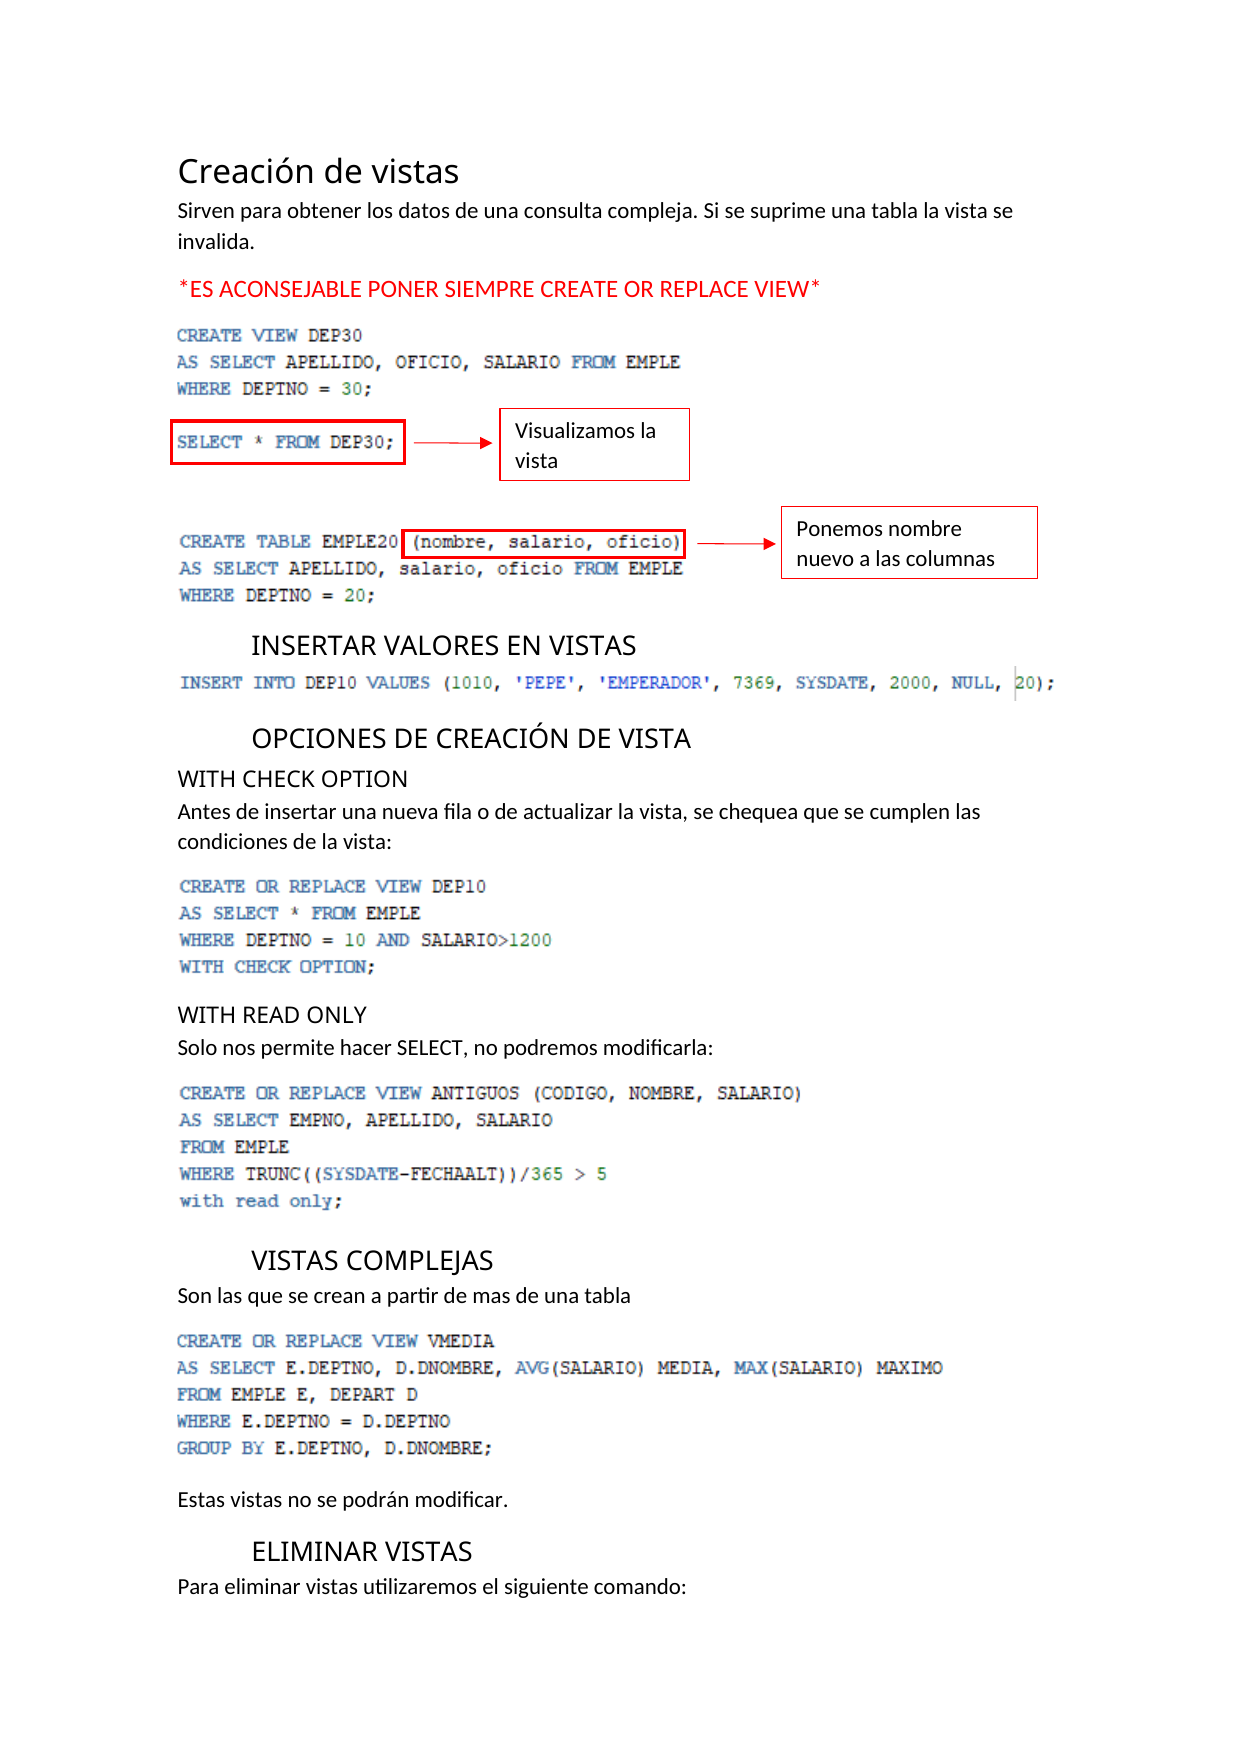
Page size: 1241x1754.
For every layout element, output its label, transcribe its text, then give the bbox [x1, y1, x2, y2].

subtitle OPCIONES DE CREACIÓN DE VISTA [177, 719, 1063, 756]
picture [177, 1080, 810, 1223]
picture [177, 1327, 954, 1467]
picture [405, 532, 683, 556]
subtitle ELIMINAR VISTAS [177, 1532, 1063, 1569]
text Antes de insertar una nueva fila o de actualizar la vista, se chequea que se cumplen las condiciones de la vista: [177, 797, 1063, 855]
subtitle INSERTAR VALORES EN VISTAS [177, 627, 1063, 663]
text Estas vistas no se podrán modificar. [177, 1486, 1063, 1514]
text Son las que se crean a partir de mas de una tabla [177, 1281, 1063, 1309]
subtitle WITH READ ONLY [177, 999, 1063, 1031]
picture [177, 874, 565, 981]
text *ES ACONSEJABLE PONER SIEMPRE CREATE OR REPLACE VIEW* [177, 274, 1063, 304]
text Solo nos permite hacer SELECT, no podremos modificarla: [177, 1033, 1063, 1061]
subtitle VISTAS COMPLEJAS [177, 1241, 1063, 1278]
subtitle Creación de vistas [177, 148, 1063, 193]
text Para eliminar vistas utilizaremos el siguiente comando: [177, 1572, 1063, 1600]
picture [177, 323, 695, 464]
subtitle WITH CHECK OPTION [177, 763, 1063, 795]
picture [177, 666, 1063, 701]
picture [177, 423, 403, 462]
text Sirven para obtener los datos de una consulta compleja. Si se suprime una tabla la vista se invalida. [177, 197, 1063, 255]
picture [177, 529, 696, 608]
